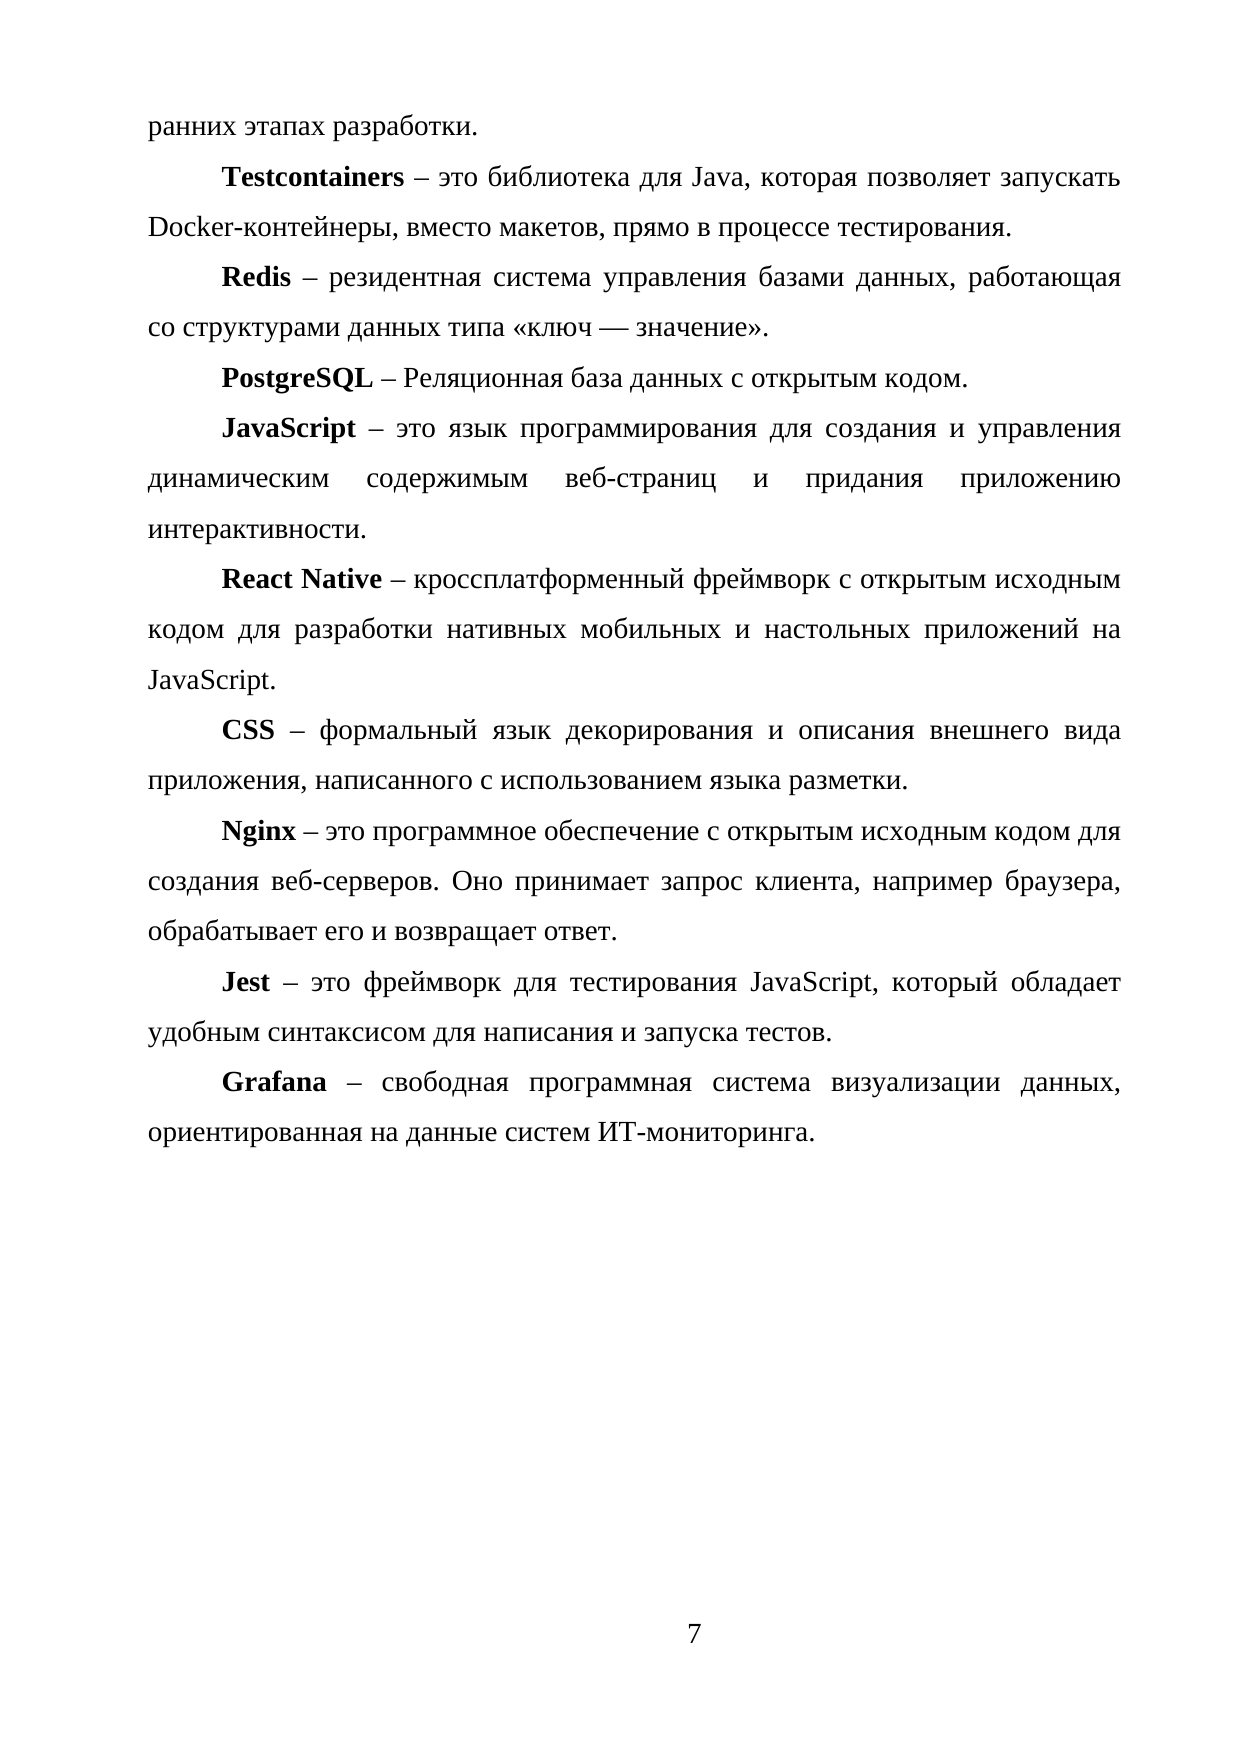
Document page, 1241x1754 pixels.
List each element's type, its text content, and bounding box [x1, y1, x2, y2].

text Nginx – это программное обеспечение с открытым исходным кодом для создания веб-серверов. Оно принимает запрос клиента, например браузера, обрабатывает его и возвращает ответ. [148, 813, 1122, 947]
text Jest – это фреймворк для тестирования JavaScript, который обладает удобным синтаксисом для написания и запуска тестов. [148, 964, 1122, 1047]
text Redis – резидентная система управления базами данных, работающая со структурами данных типа «ключ — значение». [148, 259, 1122, 343]
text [148, 108, 1122, 142]
text JavaScript – это язык программирования для создания и управления динамическим содержимым веб-страниц и придания приложению интерактивности. [148, 410, 1122, 544]
text Grafana – свободная программная система визуализации данных, ориентированная на данные систем ИТ-мониторинга. [148, 1064, 1122, 1148]
text React Native – кроссплатформенный фреймворк с открытым исходным кодом для разработки нативных мобильных и настольных приложений на JavaScript. [148, 561, 1122, 695]
text CSS – формальный язык декорирования и описания внешнего вида приложения, написанного с использованием языка разметки. [148, 712, 1122, 796]
text Testcontainers – это библиотека для Java, которая позволяет запускать Docker-контейнеры, вместо макетов, прямо в процессе тестирования. [148, 159, 1122, 242]
text PostgreSQL – Реляционная база данных с открытым кодом. [148, 360, 1122, 393]
